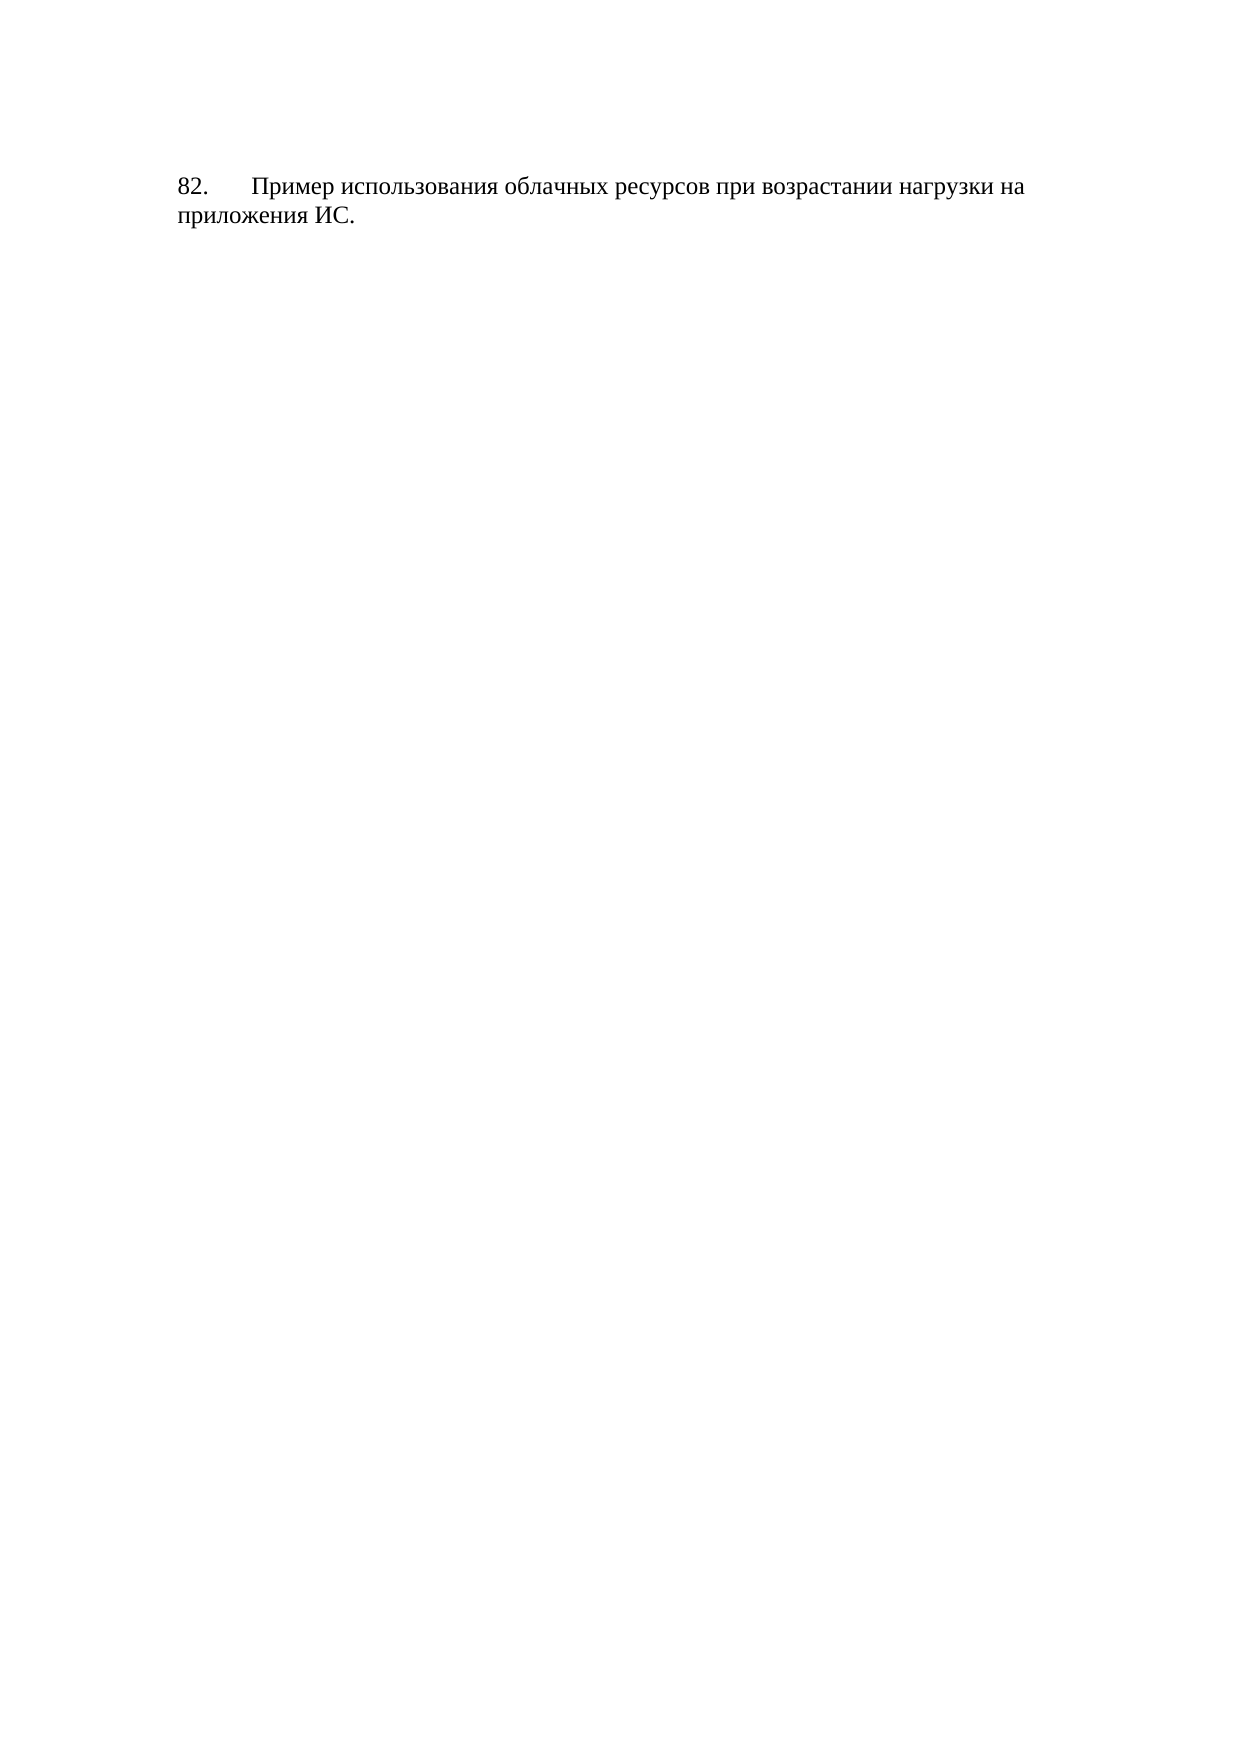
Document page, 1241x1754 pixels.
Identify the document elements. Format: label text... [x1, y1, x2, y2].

list Пример использования облачных ресурсов при возрастании нагрузки на приложения ИС. [177, 171, 1152, 229]
